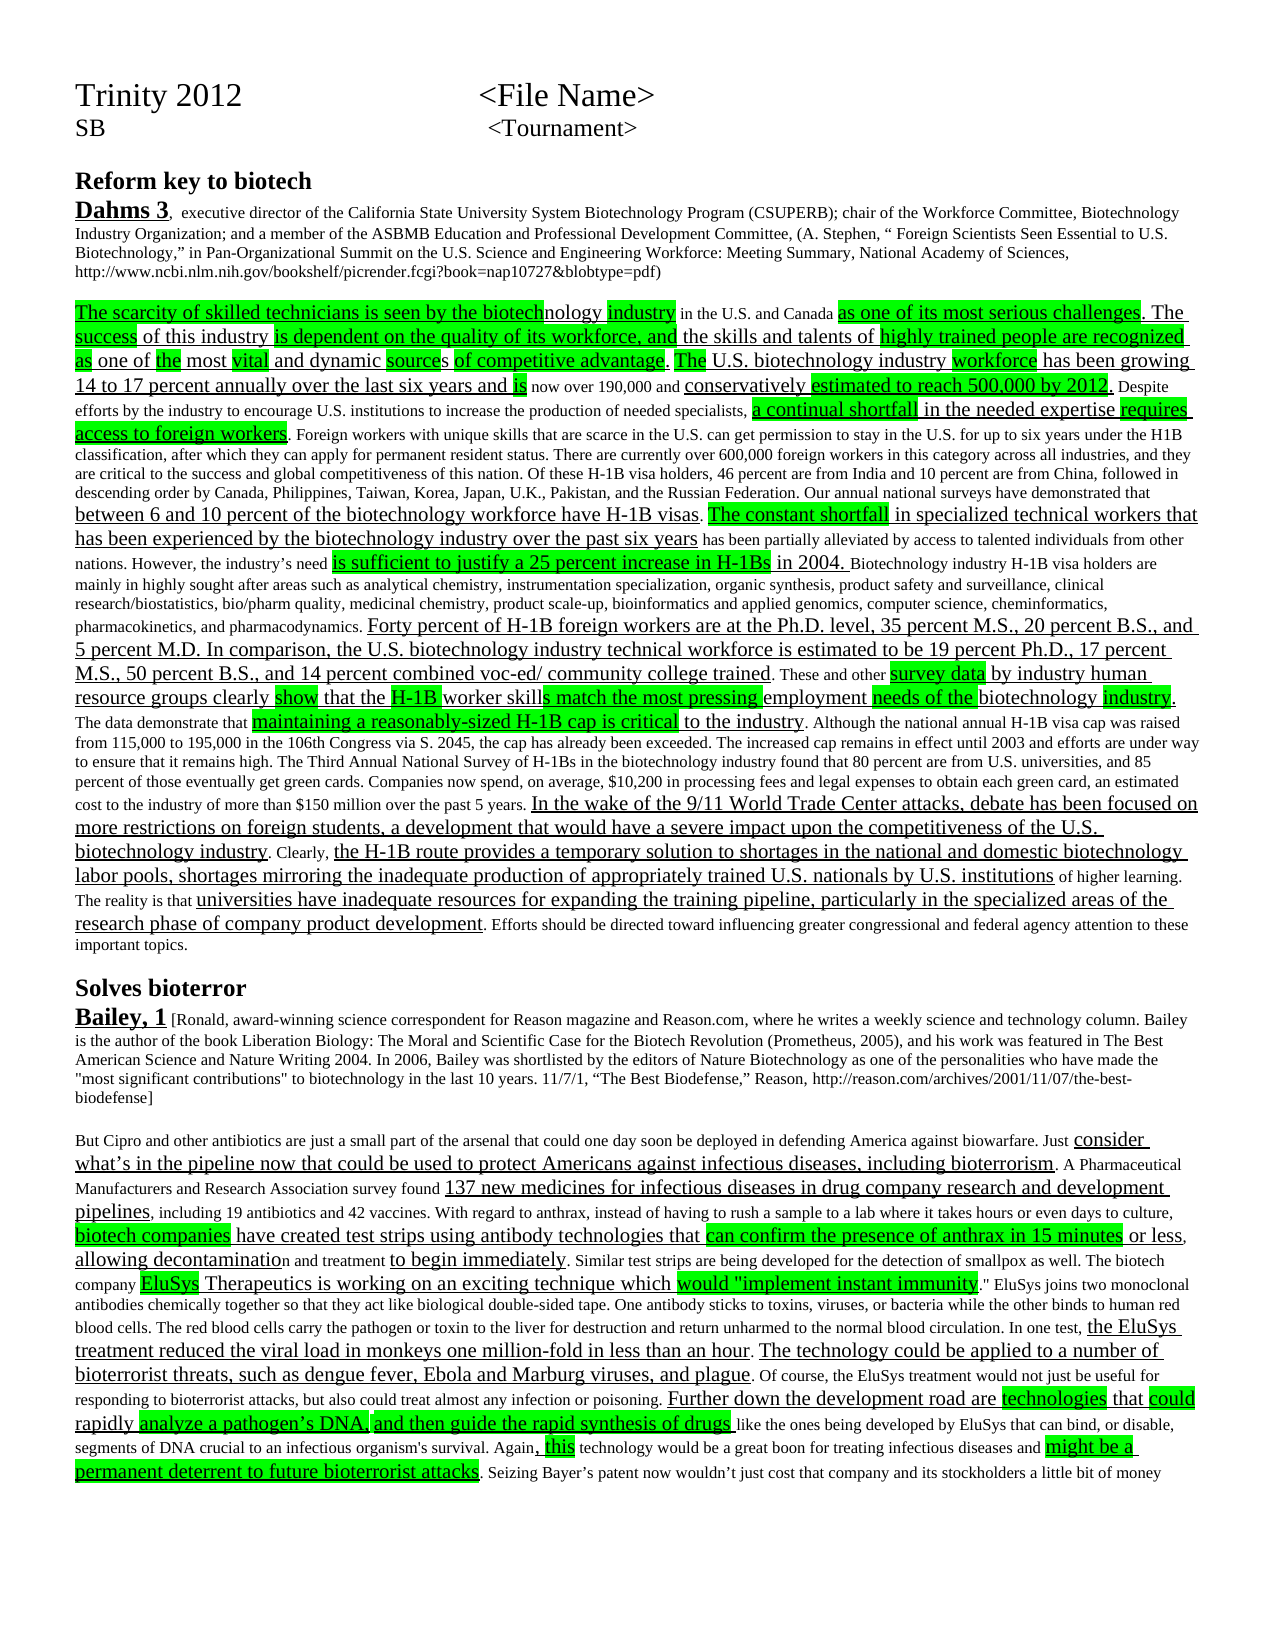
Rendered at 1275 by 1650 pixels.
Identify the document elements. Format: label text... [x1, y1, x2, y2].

text Reform key to biotech [75, 166, 1200, 195]
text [75, 1127, 1200, 1483]
text Dahms 3, executive director of the California State University System Biotechnology Program (CSUPERB); chair of the Workforce Committee, Biotechnology Industry Organization; and a member of the ASBMB Education and Professional Development Committee, (A. Stephen, “ Foreign Scientists Seen Essential to U.S. Biotechnology,” in Pan-Organizational Summit on the U.S. Science and Engineering Workforce: Meeting Summary, National Academy of Sciences, http://www.ncbi.nlm.nih.gov/bookshelf/picrender.fcgi?book=nap10727&blobtype=pdf) [75, 195, 1200, 281]
text Bailey, 1 [Ronald, award-winning science correspondent for Reason magazine and Reason.com, where he writes a weekly science and technology column. Bailey is the author of the book Liberation Biology: The Moral and Scientific Case for the Biotech Revolution (Prometheus, 2005), and his work was featured in The Best American Science and Nature Writing 2004. In 2006, Bailey was shortlisted by the editors of Nature Biotechnology as one of the personalities who have made the "most significant contributions" to biotechnology in the last 10 years. 11/7/1, “The Best Biodefense,” Reason, http://reason.com/archives/2001/11/07/the-best-biodefense] [75, 1002, 1200, 1107]
text Solves bioterror [75, 973, 1200, 1002]
text The scarcity of skilled technicians is seen by the biotechnology industry in the U.S. and Canada as one of its most serious challenges. The success of this industry is dependent on the quality of its workforce, and the skills and talents of highly trained people are recognized as one of the most vital and dynamic sources of competitive advantage. The U.S. biotechnology industry workforce has been growing 14 to 17 percent annually over the last six years and is now over 190,000 and conservatively estimated to reach 500,000 by 2012. Despite efforts by the industry to encourage U.S. institutions to increase the production of needed specialists, a continual shortfall in the needed expertise requires access to foreign workers. Foreign workers with unique skills that are scarce in the U.S. can get permission to stay in the U.S. for up to six years under the H1B classification, after which they can apply for permanent resident status. There are currently over 600,000 foreign workers in this category across all industries, and they are critical to the success and global competitiveness of this nation. Of these H-1B visa holders, 46 percent are from India and 10 percent are from China, followed in descending order by Canada, Philippines, Taiwan, Korea, Japan, U.K., Pakistan, and the Russian Federation. Our annual national surveys have demonstrated that between 6 and 10 percent of the biotechnology workforce have H-1B visas. The constant shortfall in specialized technical workers that has been experienced by the biotechnology industry over the past six years has been partially alleviated by access to talented individuals from other nations. However, the industry’s need is sufficient to justify a 25 percent increase in H-1Bs in 2004. Biotechnology industry H-1B visa holders are mainly in highly sought after areas such as analytical chemistry, instrumentation specialization, organic synthesis, product safety and surveillance, clinical research/biostatistics, bio/pharm quality, medicinal chemistry, product scale-up, bioinformatics and applied genomics, computer science, cheminformatics, pharmacokinetics, and pharmacodynamics. Forty percent of H-1B foreign workers are at the Ph.D. level, 35 percent M.S., 20 percent B.S., and 5 percent M.D. In comparison, the U.S. biotechnology industry technical workforce is estimated to be 19 percent Ph.D., 17 percent M.S., 50 percent B.S., and 14 percent combined voc-ed/ community college trained. These and other survey data by industry human resource groups clearly show that the H-1B worker skills match the most pressing employment needs of the biotechnology industry. The data demonstrate that maintaining a reasonably-sized H-1B cap is critical to the industry. Although the national annual H-1B visa cap was raised from 115,000 to 195,000 in the 106th Congress via S. 2045, the cap has already been exceeded. The increased cap remains in effect until 2003 and efforts are under way to ensure that it remains high. The Third Annual National Survey of H-1Bs in the biotechnology industry found that 80 percent are from U.S. universities, and 85 percent of those eventually get green cards. Companies now spend, on average, $10,200 in processing fees and legal expenses to obtain each green card, an estimated cost to the industry of more than $150 million over the past 5 years. In the wake of the 9/11 World Trade Center attacks, debate has been focused on more restrictions on foreign students, a development that would have a severe impact upon the competitiveness of the U.S. biotechnology industry. Clearly, the H-1B route provides a temporary solution to shortages in the national and domestic biotechnology labor pools, shortages mirroring the inadequate production of appropriately trained U.S. nationals by U.S. institutions of higher learning. The reality is that universities have inadequate resources for expanding the training pipeline, particularly in the specialized areas of the research phase of company product development. Efforts should be directed toward influencing greater congressional and federal agency attention to these important topics. [75, 300, 1200, 954]
